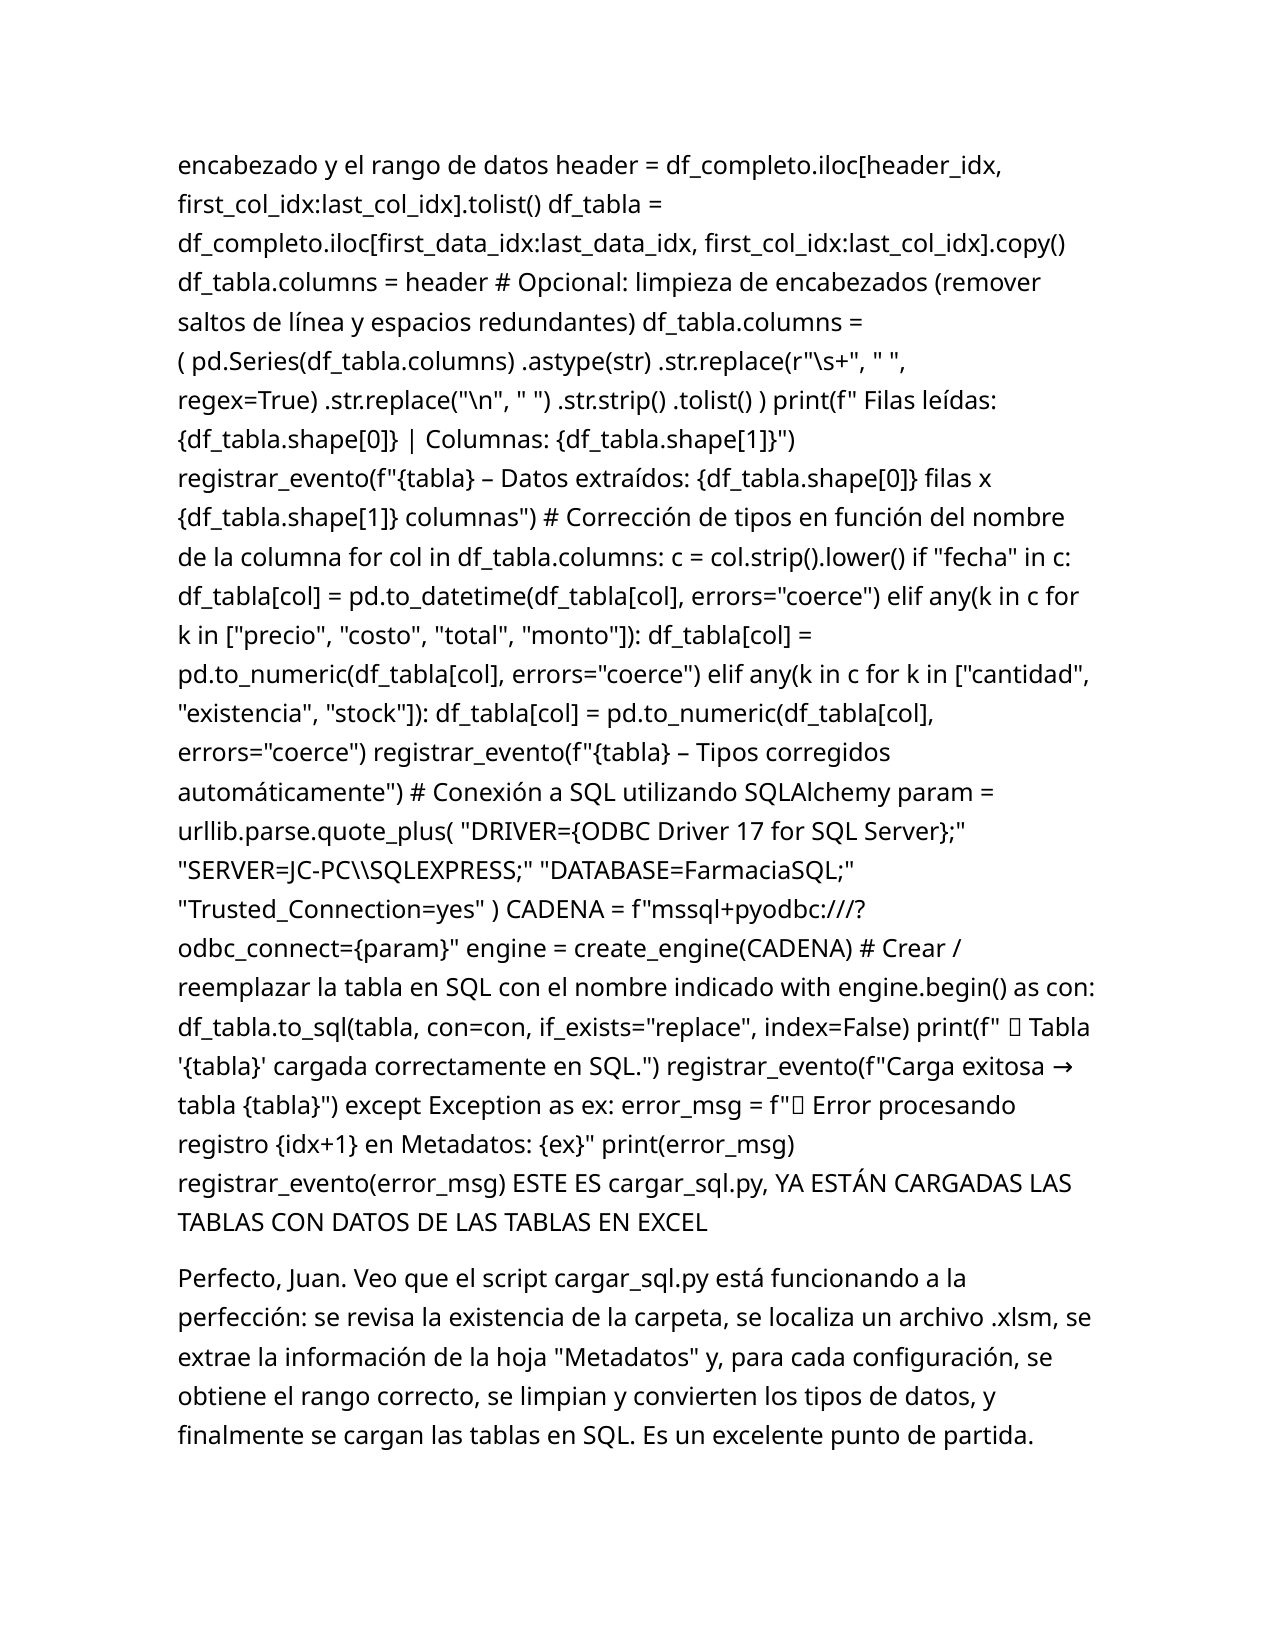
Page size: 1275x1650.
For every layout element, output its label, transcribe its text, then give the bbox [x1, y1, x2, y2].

text Perfecto, Juan. Veo que el script cargar_sql.py está funcionando a la perfección: se revisa la existencia de la carpeta, se localiza un archivo .xlsm, se extrae la información de la hoja "Metadatos" y, para cada configuración, se obtiene el rango correcto, se limpian y convierten los tipos de datos, y finalmente se cargan las tablas en SQL. Es un excelente punto de partida. [177, 1261, 1098, 1452]
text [177, 148, 1098, 1239]
